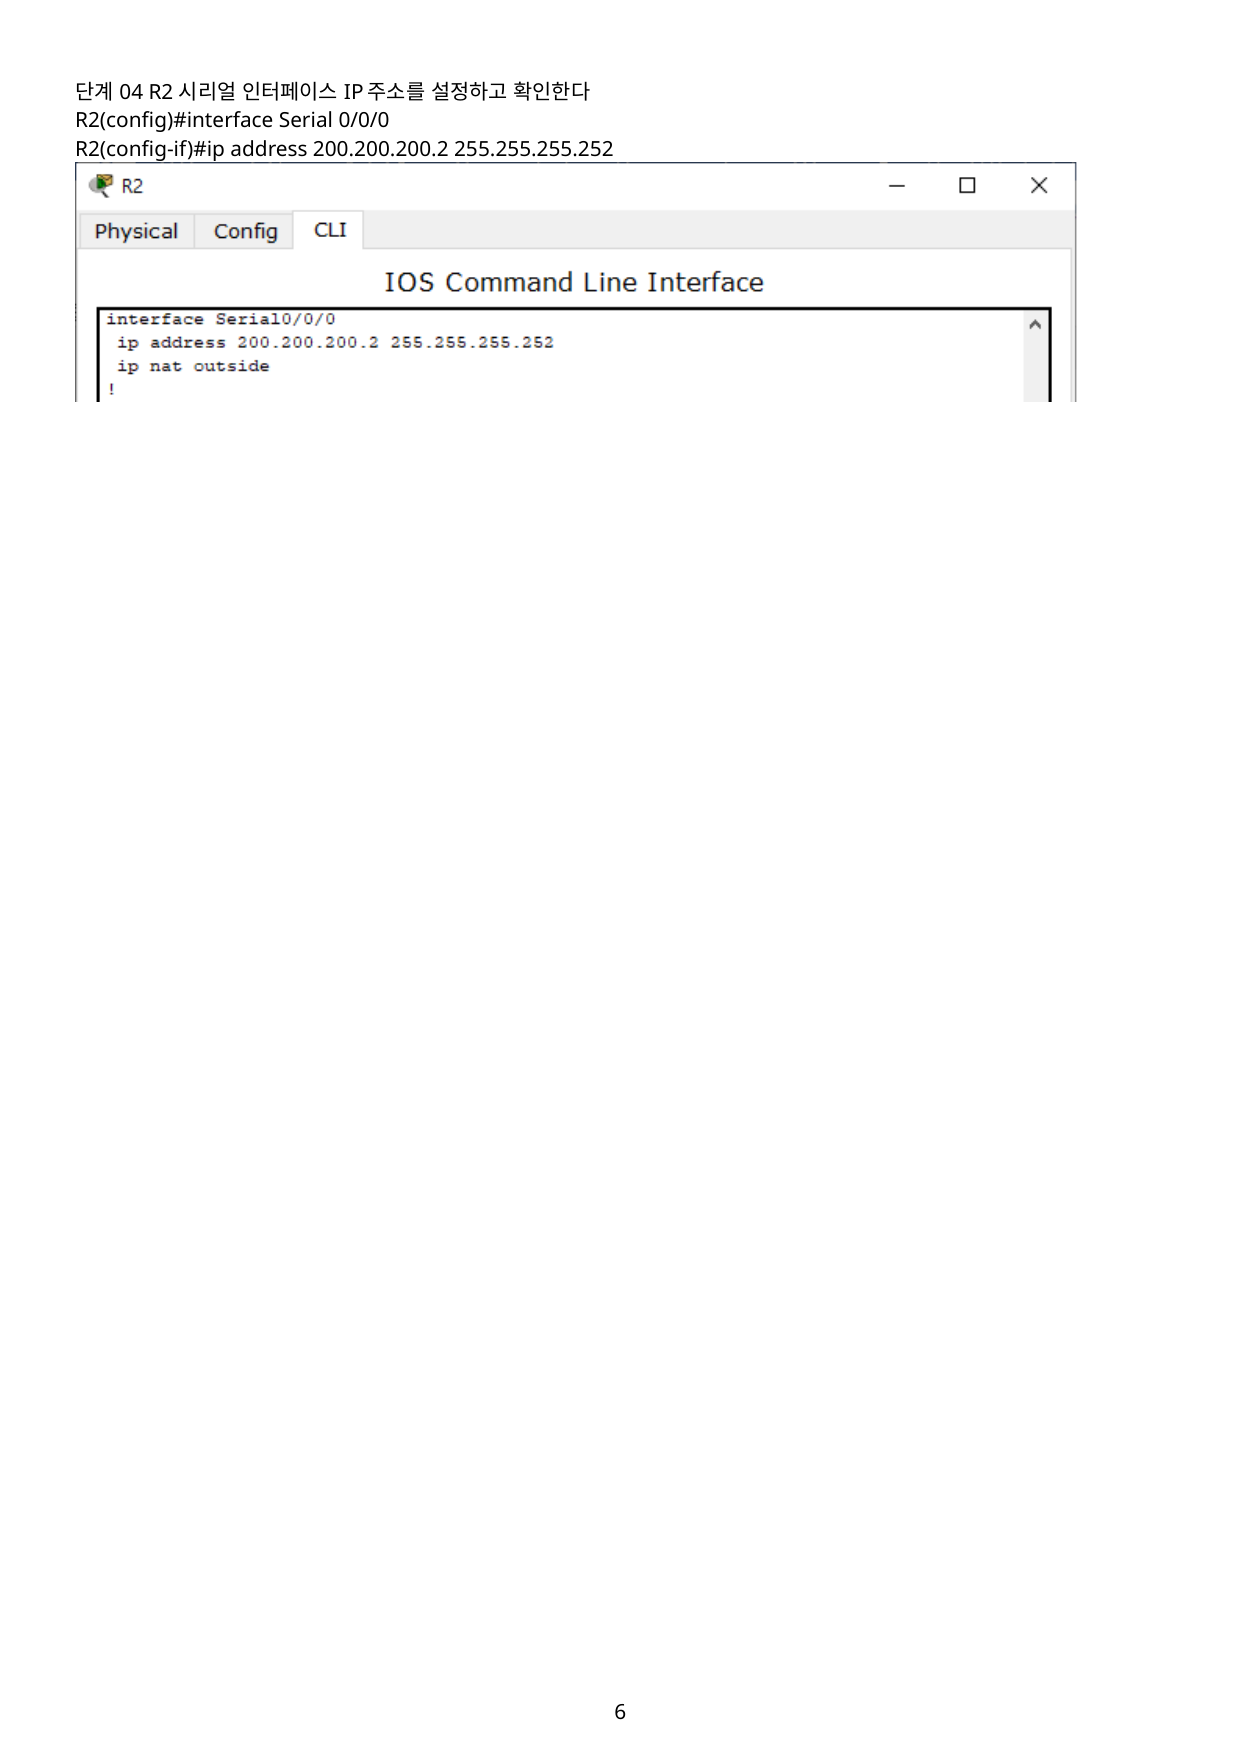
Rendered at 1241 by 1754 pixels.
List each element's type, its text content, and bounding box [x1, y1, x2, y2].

text 단계 04 R2 시리얼 인터페이스 IP주소를 설정하고 확인한다 [75, 75, 1165, 105]
text R2(config-if)#ip address 200.200.200.2 255.255.255.252 [75, 134, 1165, 162]
text R2(config)#interface Serial 0/0/0 [75, 105, 1165, 134]
picture [75, 162, 1077, 402]
